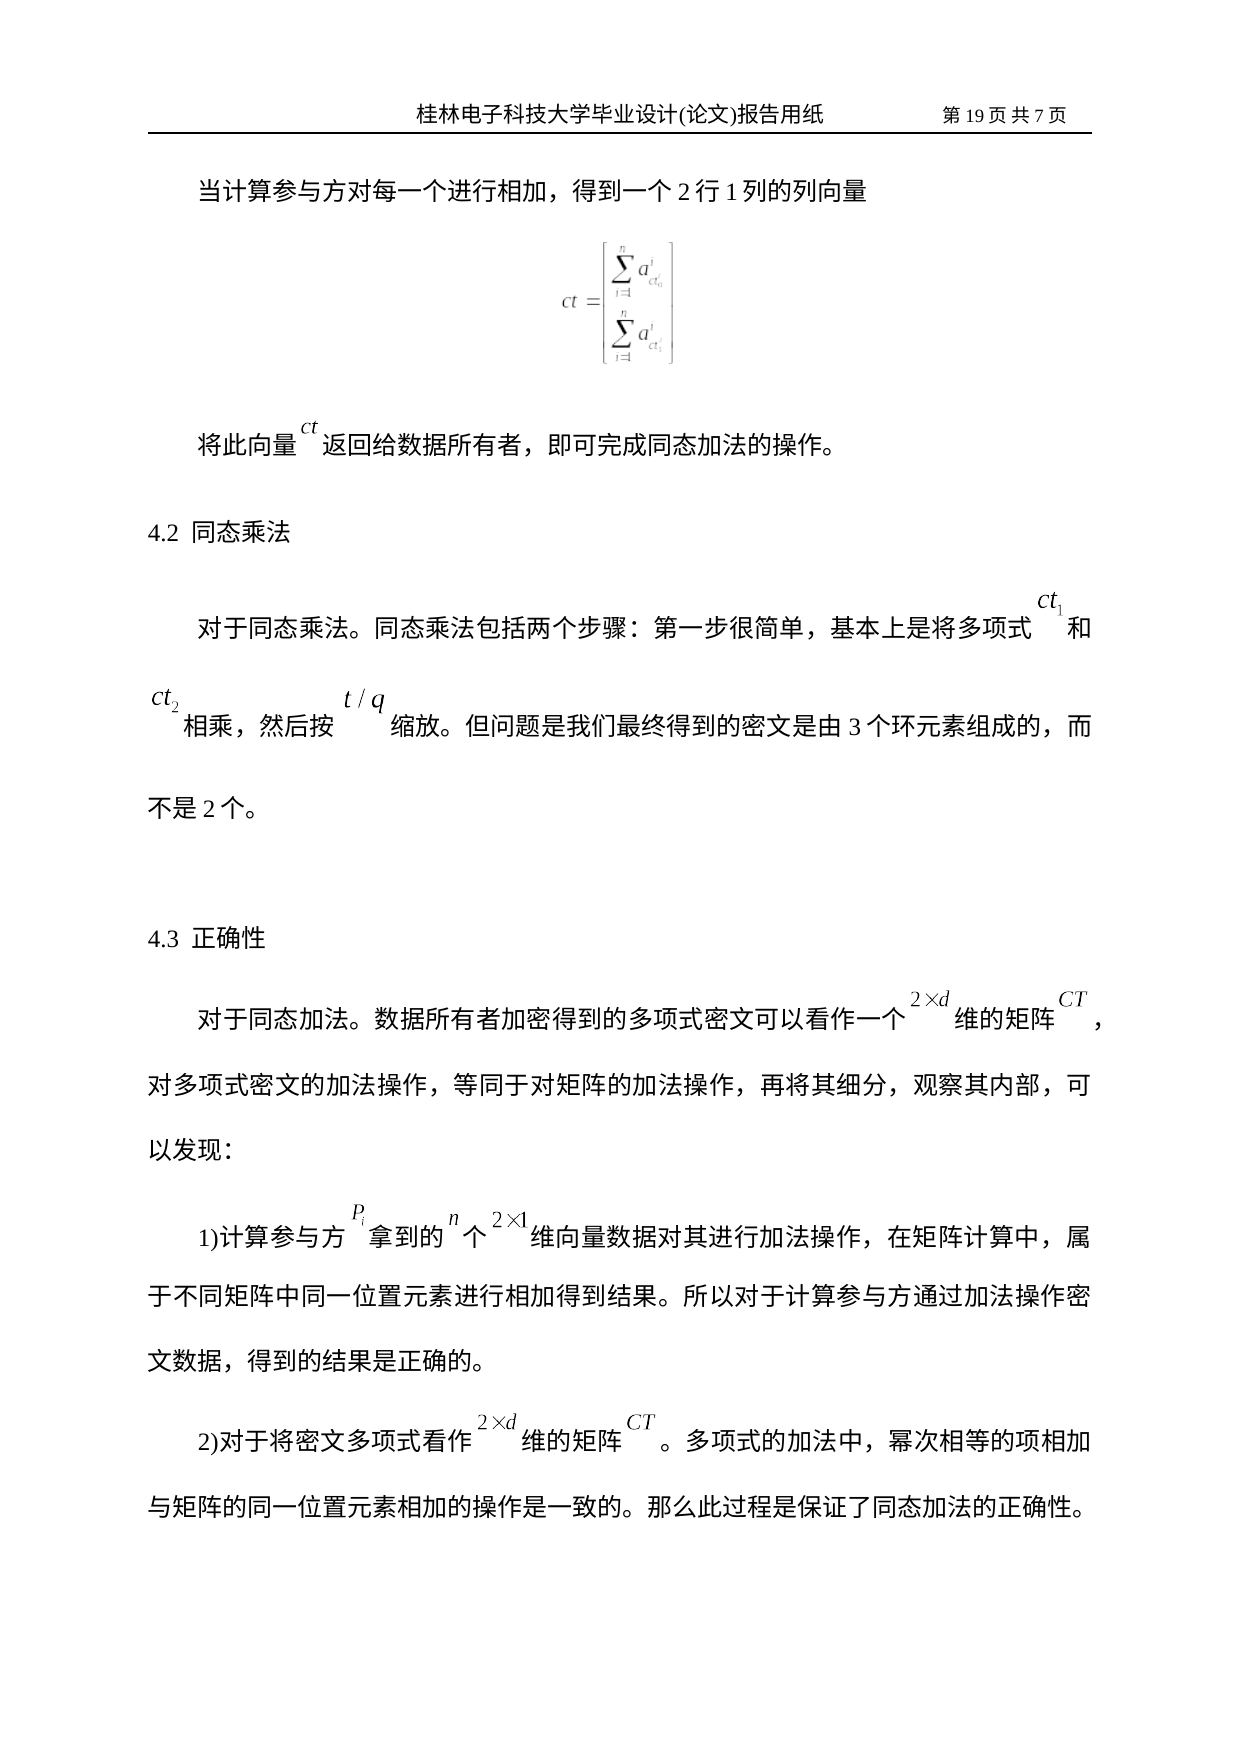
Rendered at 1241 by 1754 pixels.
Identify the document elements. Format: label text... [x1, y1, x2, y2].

text 2)对于将密文多项式看作维的矩阵。多项式的加法中，幂次相等的项相加与矩阵的同一位置元素相加的操作是一致的。那么此过程是保证了同态加法的正确性。 [148, 1408, 1092, 1538]
text 1)计算参与方拿到的个维向量数据对其进行加法操作，在矩阵计算中，属于不同矩阵中同一位置元素进行相加得到结果。所以对于计算参与方通过加法操作密文数据，得到的结果是正确的。 [148, 1197, 1092, 1392]
subtitle 同态乘法 [148, 498, 1092, 563]
text 将此向量返回给数据所有者，即可完成同态加法的操作。 [148, 417, 1092, 482]
text 对于同态乘法。同态乘法包括两个步骤：第一步很简单，基本上是将多项式和 相乘，然后按 缩放。但问题是我们最终得到的密文是由3个环元素组成的，而不是2个。 [148, 579, 1092, 839]
text 当计算参与方对每一个进行相加，得到一个2行1列的列向量 [148, 157, 1092, 222]
text 对于同态加法。数据所有者加密得到的多项式密文可以看作一个维的矩阵，对多项式密文的加法操作，等同于对矩阵的加法操作，再将其细分，观察其内部，可以发现： [148, 986, 1092, 1181]
subtitle 正确性 [148, 904, 1092, 969]
